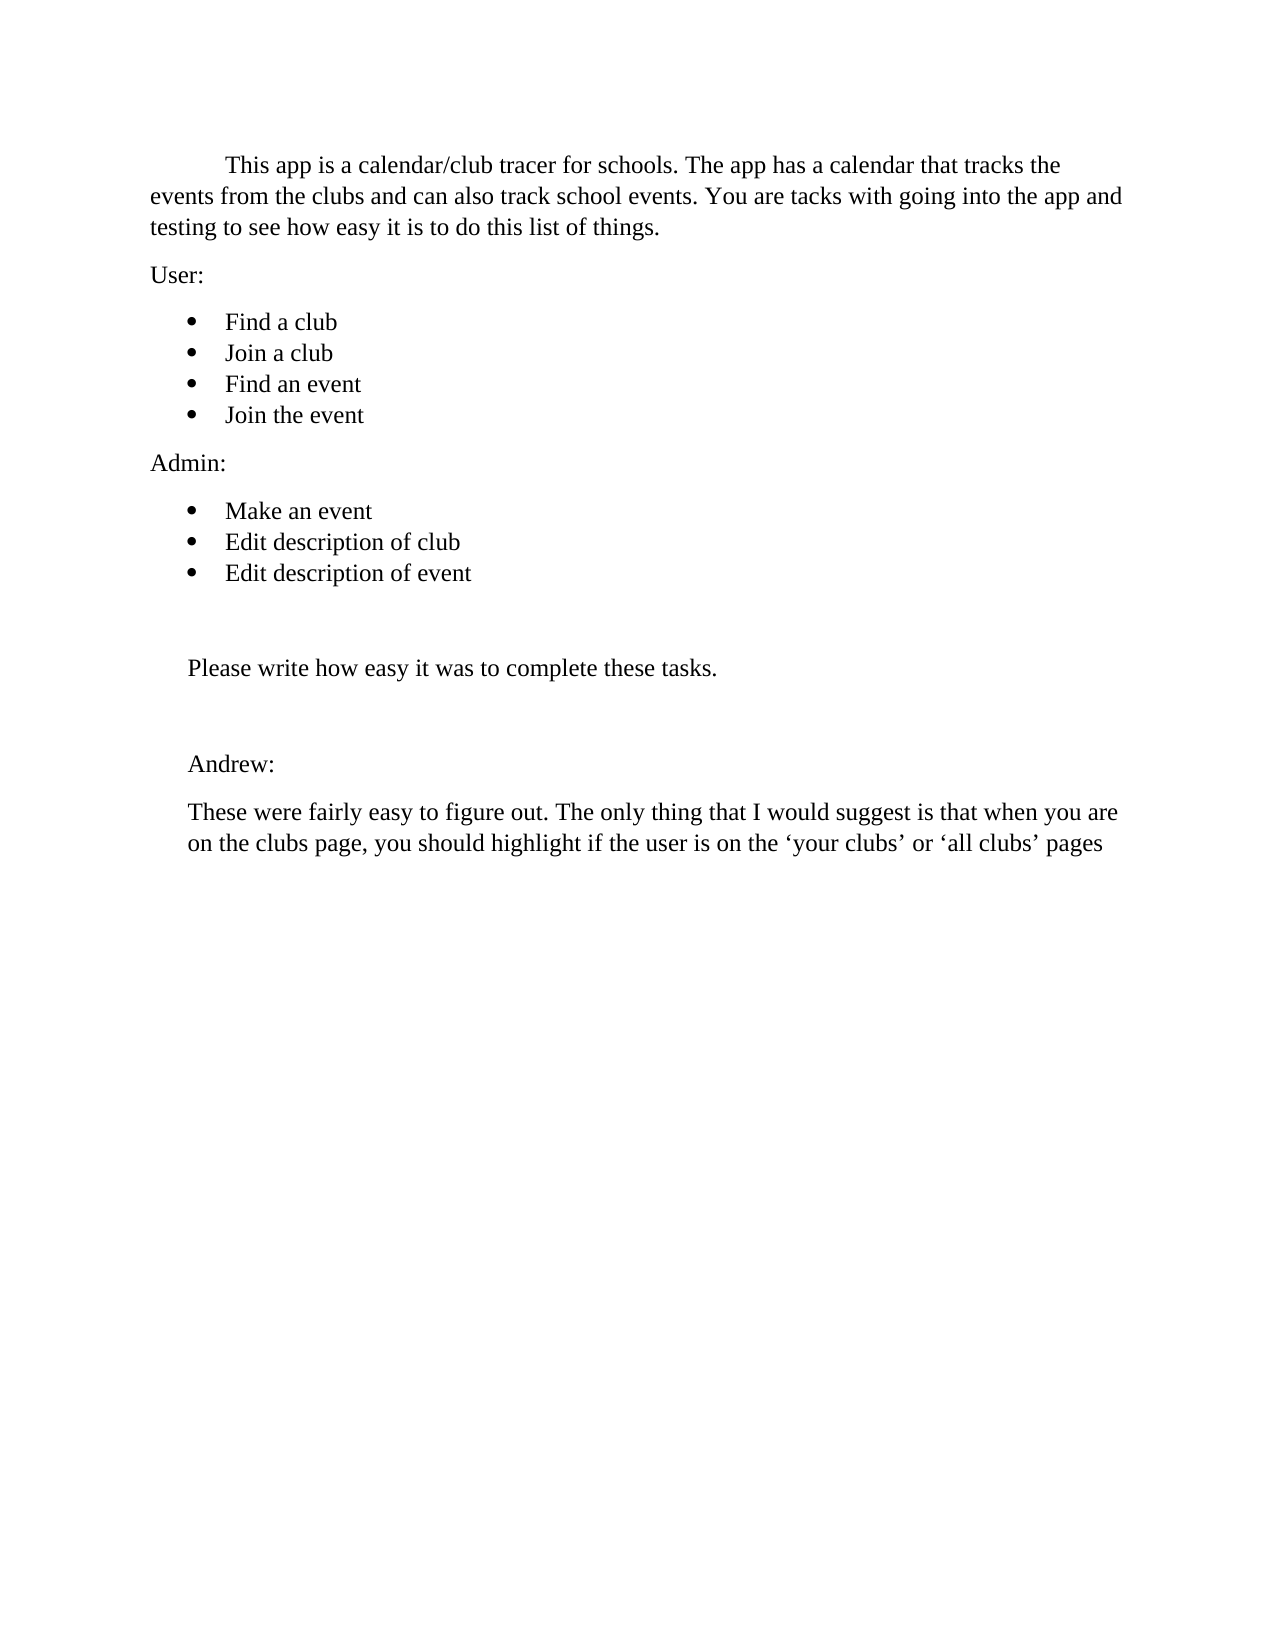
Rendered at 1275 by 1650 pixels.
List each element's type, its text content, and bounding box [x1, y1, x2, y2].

list Edit description of club [187, 527, 1125, 556]
list Join a club [187, 338, 1125, 367]
text These were fairly easy to figure out. The only thing that I would suggest is that when you are on the clubs page, you should highlight if the user is on the ‘your clubs’ or ‘all clubs’ pages [187, 797, 1125, 856]
text Andrew: [187, 749, 1125, 778]
text This app is a calendar/club tracer for schools. The app has a calendar that tracks the events from the clubs and can also track school events. You are tacks with going into the app and testing to see how easy it is to do this list of things. [150, 150, 1125, 241]
list Find an event [187, 369, 1125, 398]
list Find a club [187, 307, 1125, 336]
text Please write how easy it was to complete these tasks. [187, 653, 1125, 682]
text User: [150, 260, 1125, 288]
text Admin: [150, 448, 1125, 477]
list Make an event [187, 496, 1125, 525]
list Edit description of event [187, 558, 1125, 587]
list Join the event [187, 401, 1125, 429]
